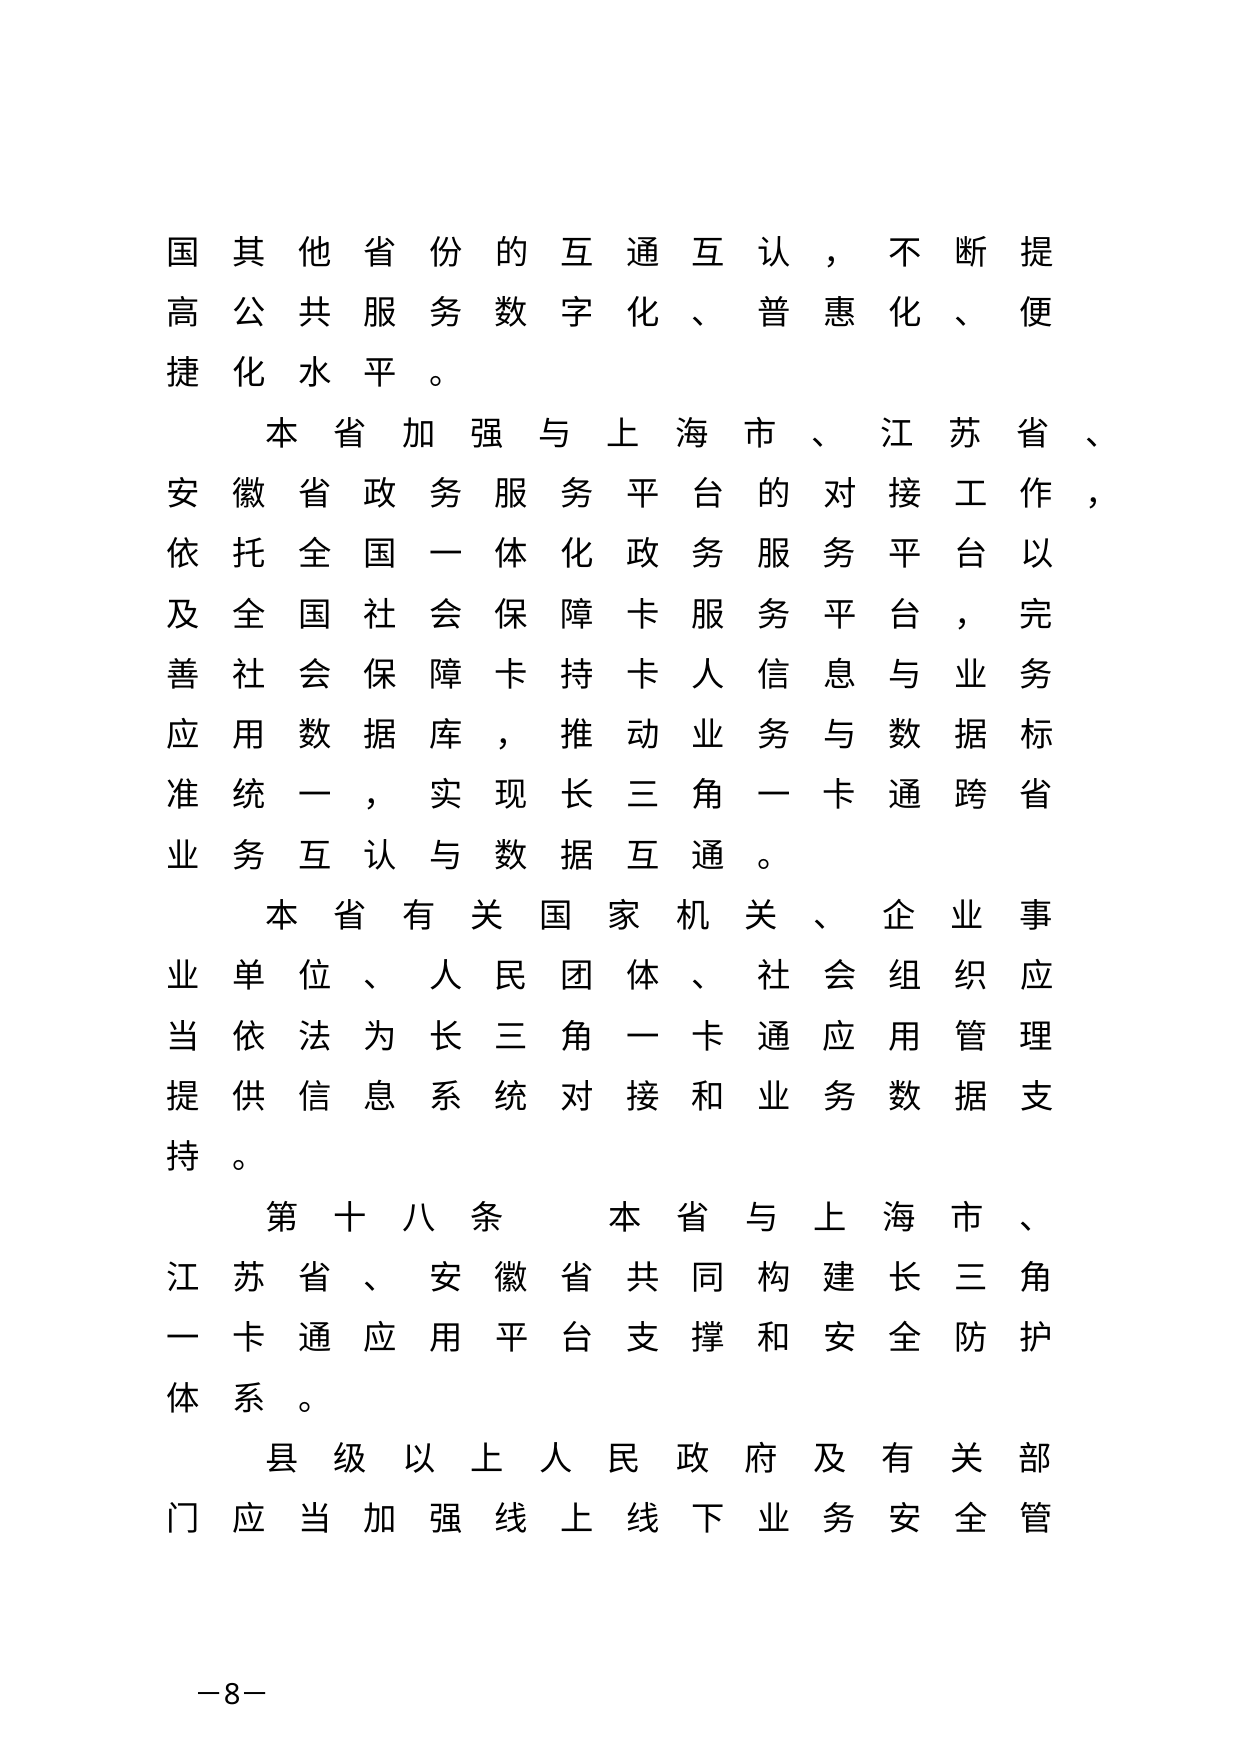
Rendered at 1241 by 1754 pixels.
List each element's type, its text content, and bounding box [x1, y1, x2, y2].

text 本省有关国家机关、企业事业单位、人民团体、社会组织应当依法为长三角一卡通应用管理提供信息系统对接和业务数据支持。 [167, 883, 1085, 1184]
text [167, 1426, 1085, 1546]
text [167, 219, 1085, 400]
text 第十八条 本省与上海市、江苏省、安徽省共同构建长三角一卡通应用平台支撑和安全防护体系。 [167, 1184, 1085, 1426]
text 本省加强与上海市、江苏省、安徽省政务服务平台的对接工作，依托全国一体化政务服务平台以及全国社会保障卡服务平台，完善社会保障卡持卡人信息与业务应用数据库，推动业务与数据标准统一，实现长三角一卡通跨省业务互认与数据互通。 [167, 400, 1085, 883]
